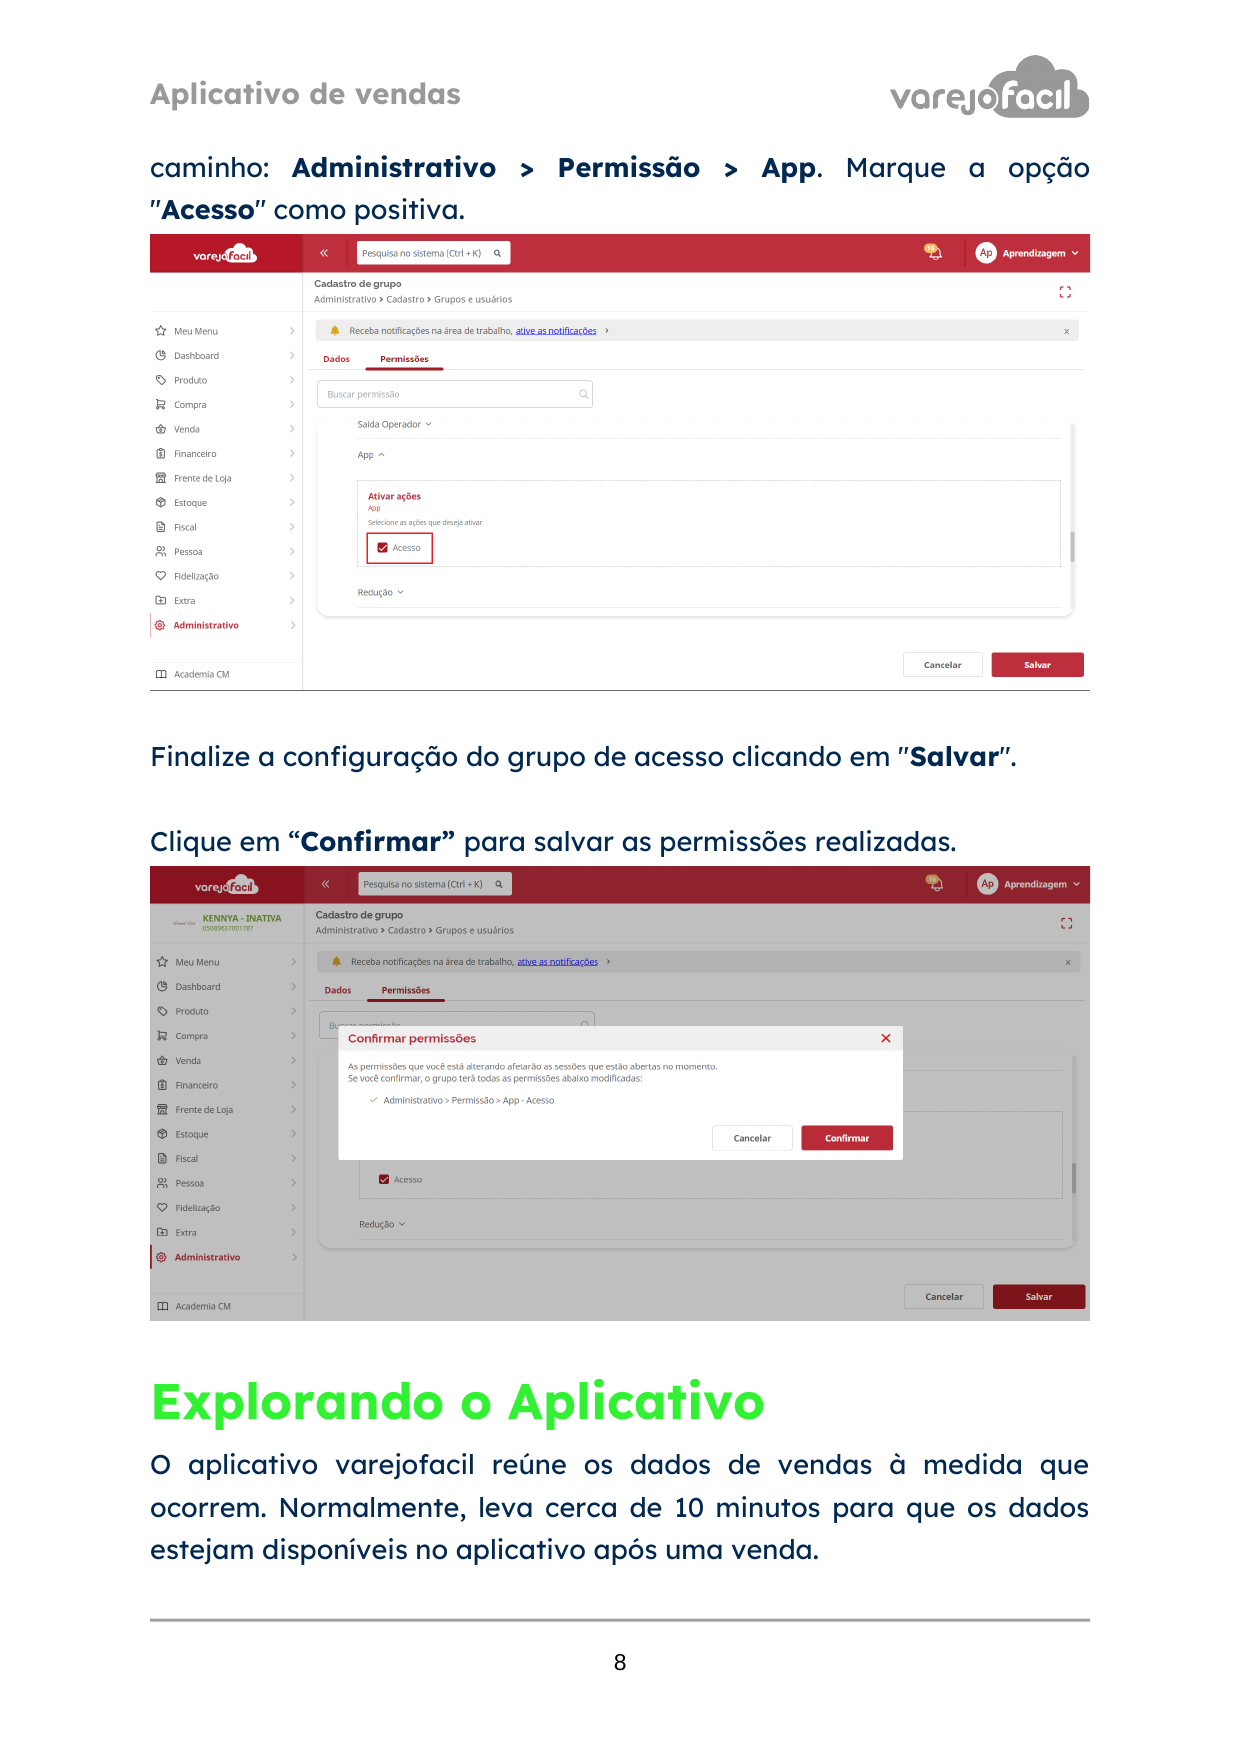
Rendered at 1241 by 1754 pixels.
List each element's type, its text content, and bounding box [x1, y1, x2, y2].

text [150, 150, 1090, 226]
picture [150, 866, 1091, 1321]
text O aplicativo varejofacil reúne os dados de vendas à medida que ocorrem. Normalmente, leva cerca de 10 minutos para que os dados estejam disponíveis no aplicativo após uma venda. [150, 1448, 1090, 1566]
picture [890, 55, 1090, 118]
title Explorando o Aplicativo [150, 1369, 1090, 1432]
text Clique em “Confirmar” para salvar as permissões realizadas. [150, 824, 1090, 858]
text Finalize a configuração do grupo de acesso clicando em "Salvar". [150, 740, 1090, 773]
picture [150, 234, 1091, 691]
